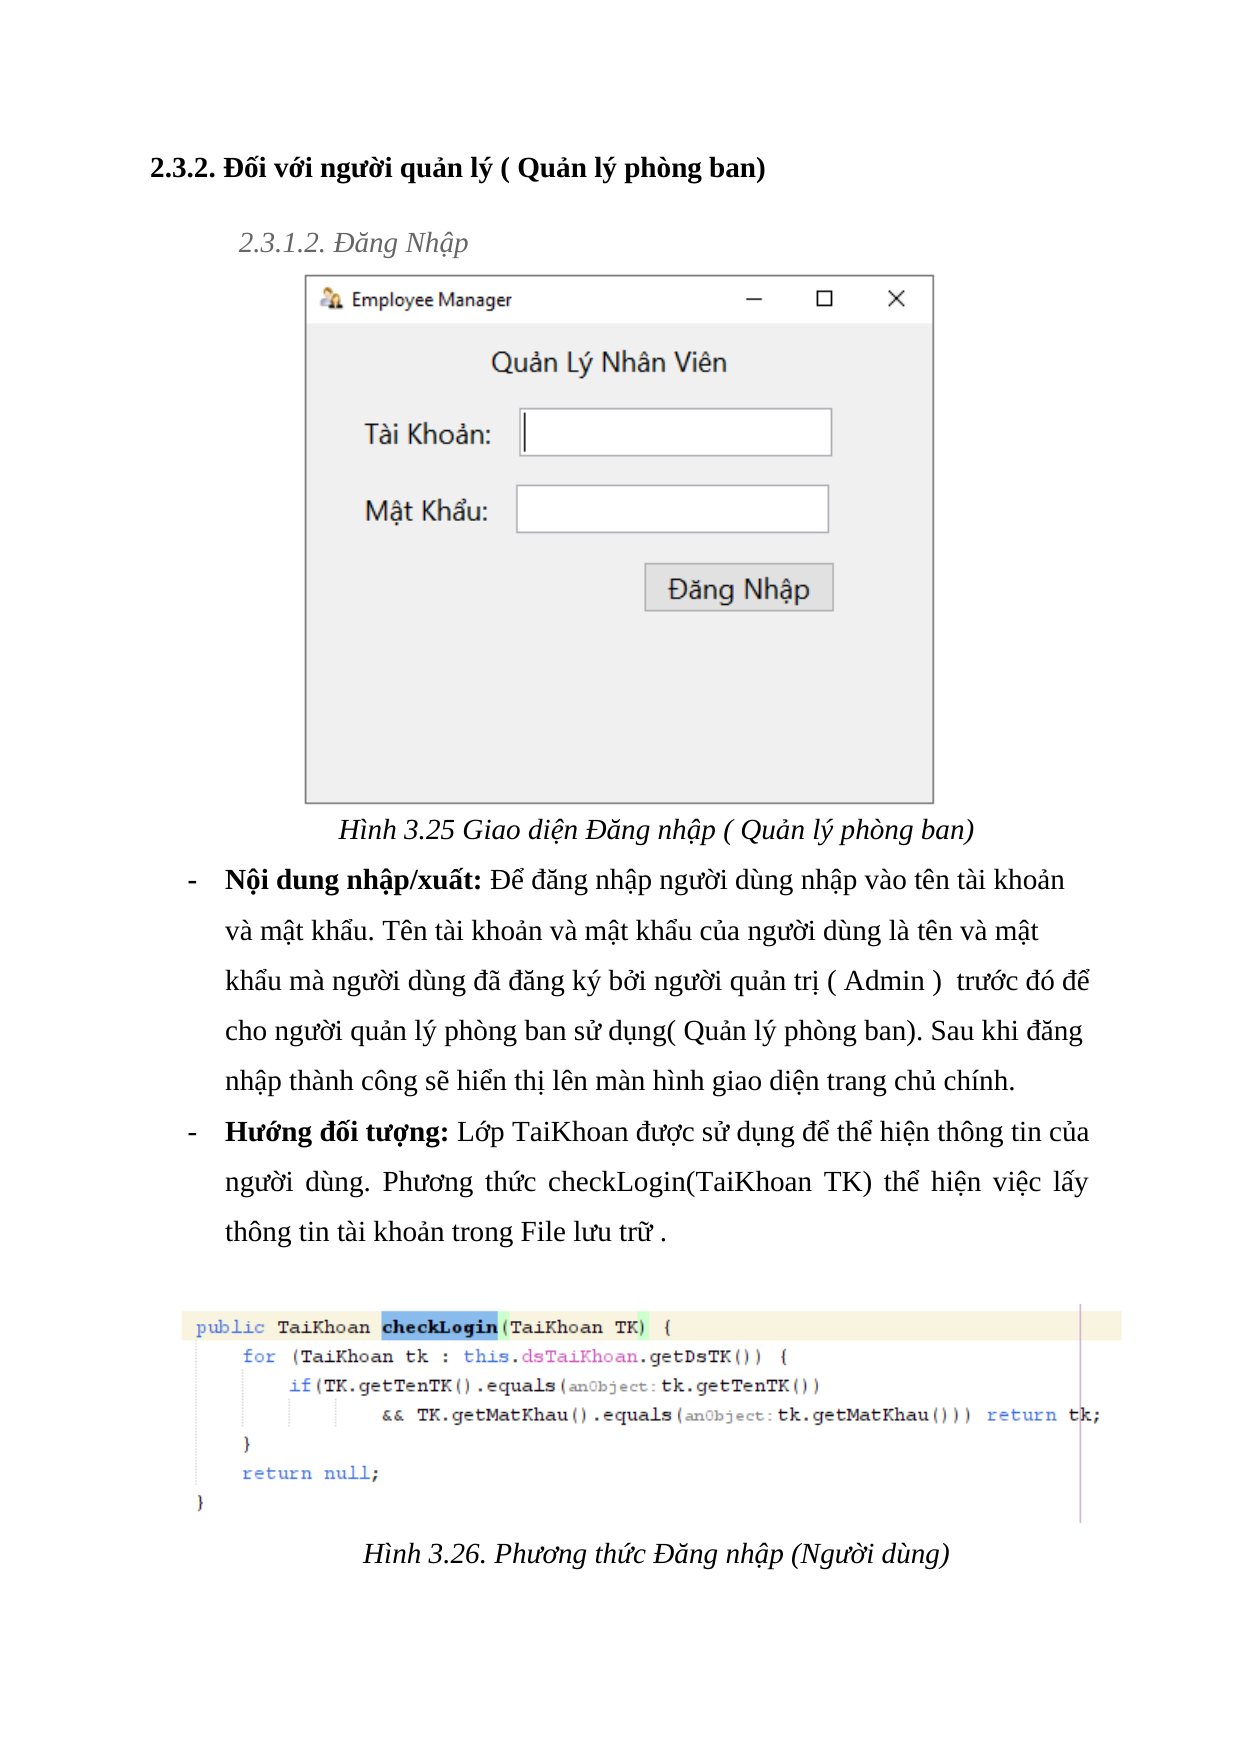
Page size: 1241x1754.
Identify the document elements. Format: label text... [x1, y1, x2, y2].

picture [302, 272, 939, 809]
list Nội dung nhập/xuất: Để đăng nhập người dùng nhập vào tên tài khoản và mật khẩu. Tên tài khoản và mật khẩu của người dùng là tên và mật khẩu mà người dùng đã đăng ký bởi người quản trị ( Admin ) trước đó để cho người quản lý phòng ban sử dụng( Quản lý phòng ban). Sau khi đăng nhập thành công sẽ hiển thị lên màn hình giao diện trang chủ chính. [187, 862, 1090, 1097]
list Hướng đối tượng: Lớp TaiKhoan được sử dụng để thể hiện thông tin của người dùng. Phương thức checkLogin(TaiKhoan TK) thể hiện việc lấy thông tin tài khoản trong File lưu trữ . [187, 1114, 1090, 1248]
subtitle 2.3.1.2. Đăng Nhập [238, 225, 1090, 259]
picture [181, 1304, 1122, 1523]
text Hình 3.25 Giao diện Đăng nhập ( Quản lý phòng ban) [225, 812, 1090, 846]
subtitle 2.3.2. Đối với người quản lý ( Quản lý phòng ban) [91, 150, 1090, 183]
text Hình 3.26. Phương thức Đăng nhập (Người dùng) [225, 1536, 1090, 1570]
